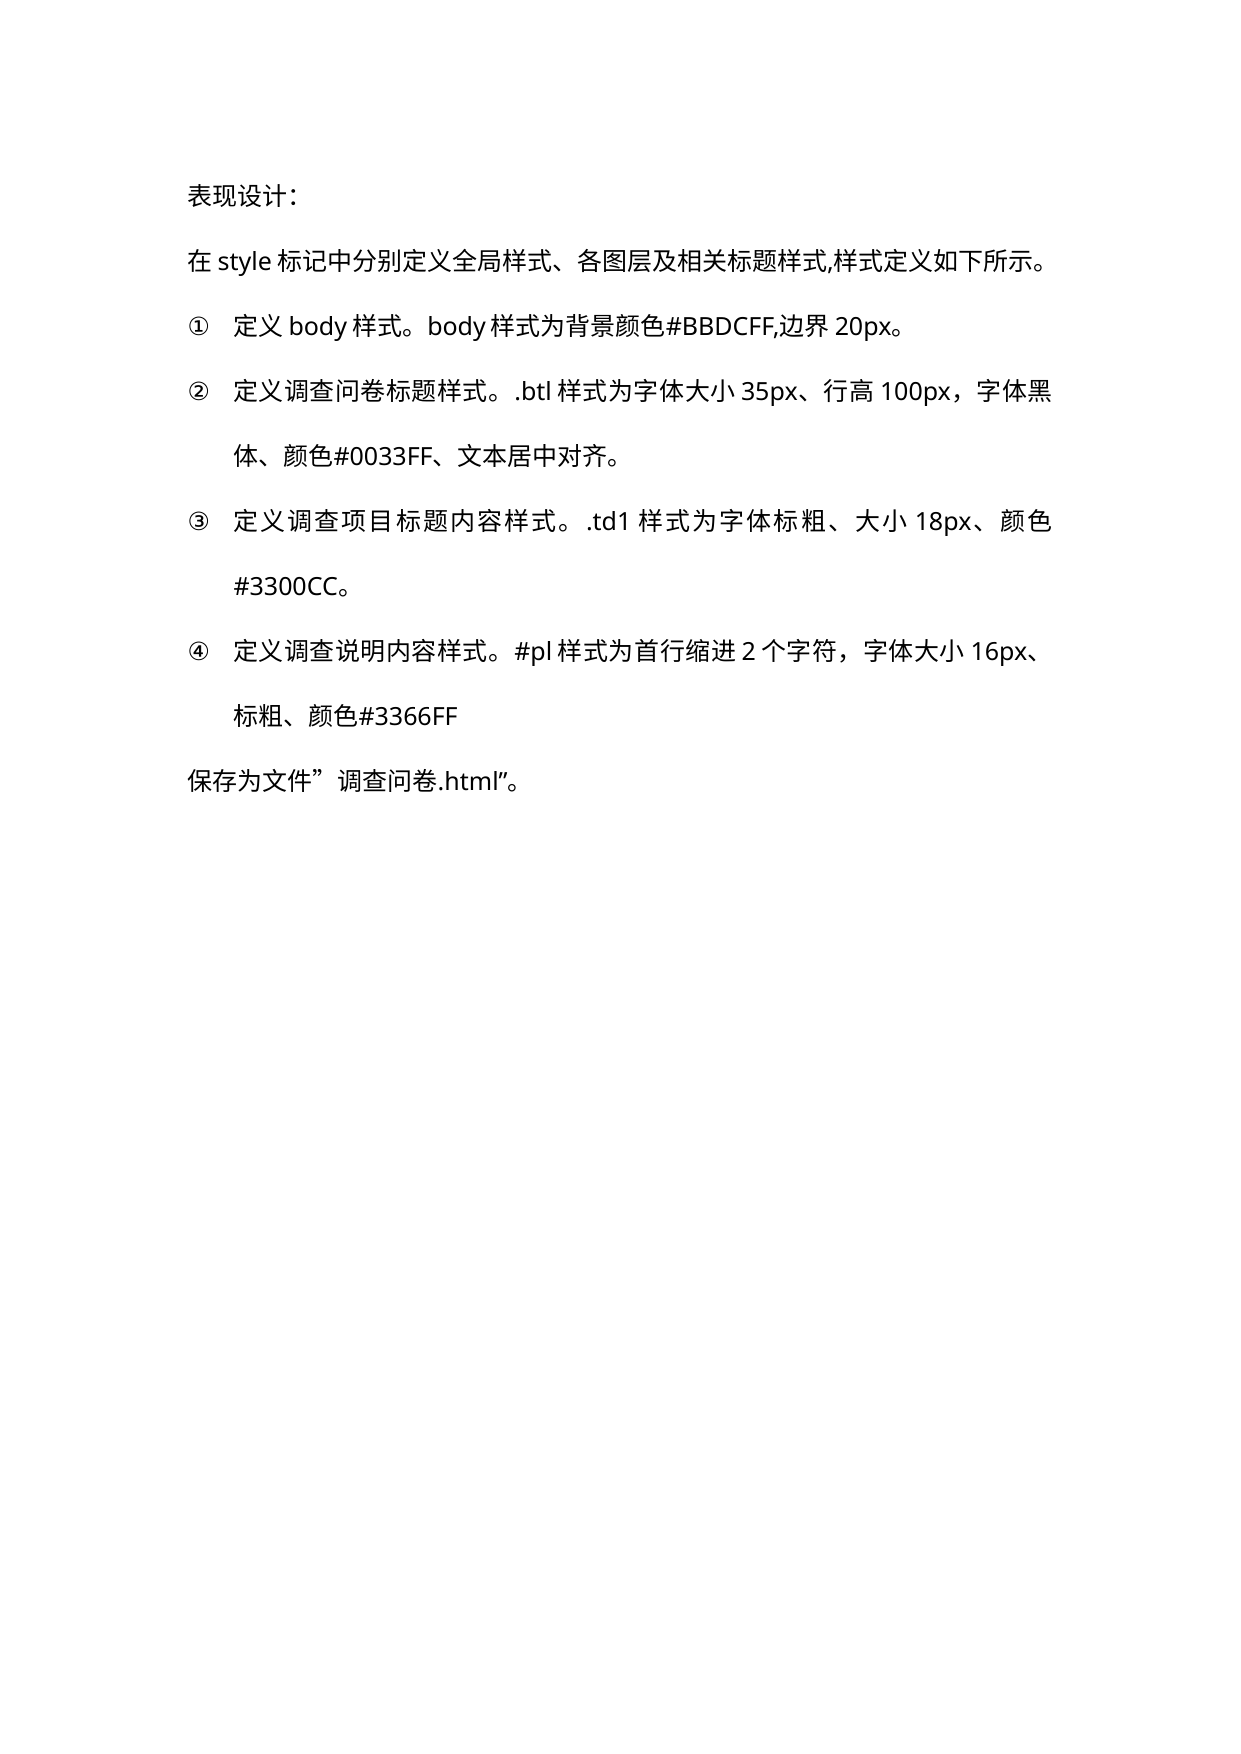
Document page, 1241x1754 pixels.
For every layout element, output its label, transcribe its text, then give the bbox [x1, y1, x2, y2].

text 保存为文件”调查问卷.html”。 [187, 747, 1053, 812]
list 定义调查问卷标题样式。.btl样式为字体大小35px、行高100px，字体黑体、颜色#0033FF、文本居中对齐。 [187, 357, 1053, 487]
text 在style标记中分别定义全局样式、各图层及相关标题样式,样式定义如下所示。 [187, 227, 1053, 292]
text 表现设计： [187, 162, 1053, 227]
list 定义body样式。body样式为背景颜色#BBDCFF,边界20px。 [187, 292, 1053, 357]
list 定义调查说明内容样式。#pl样式为首行缩进2个字符，字体大小16px、标粗、颜色#3366FF [187, 617, 1053, 747]
list 定义调查项目标题内容样式。.td1样式为字体标粗、大小18px、颜色#3300CC。 [187, 487, 1053, 617]
